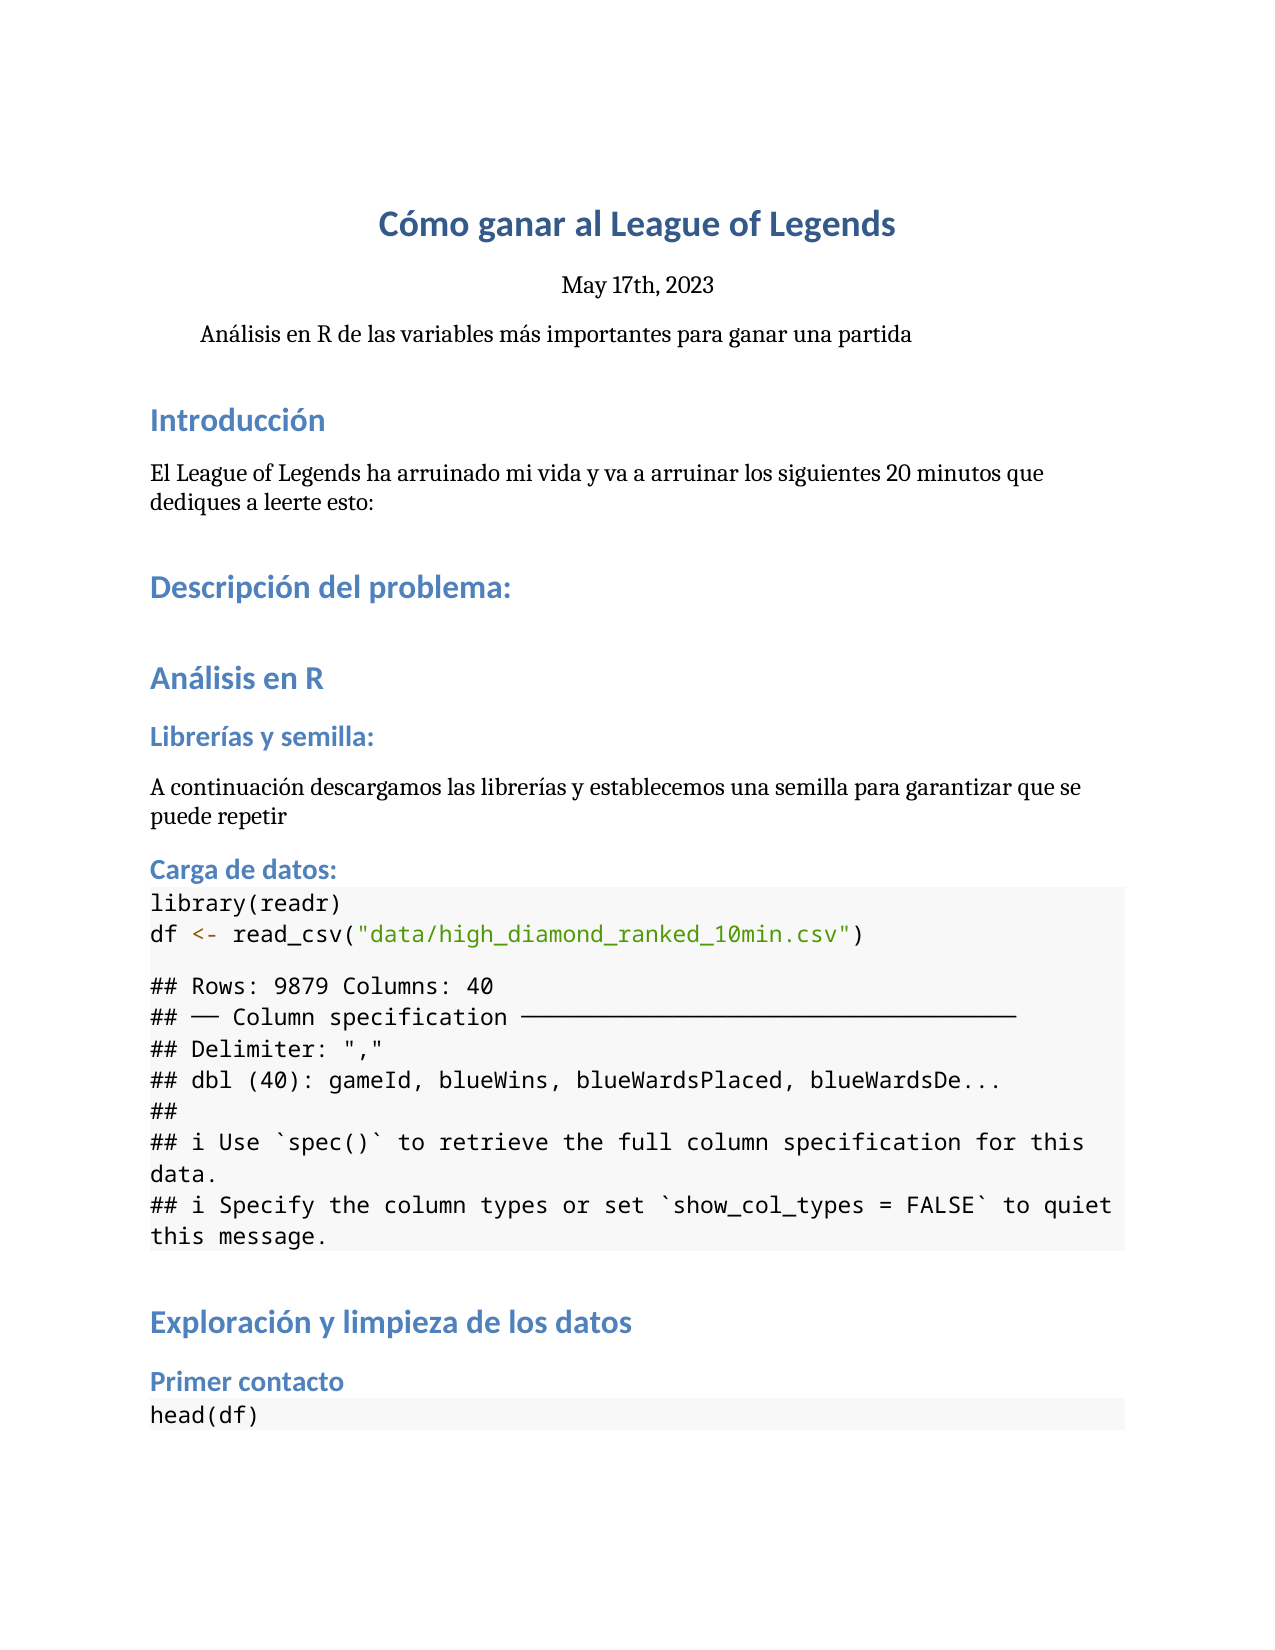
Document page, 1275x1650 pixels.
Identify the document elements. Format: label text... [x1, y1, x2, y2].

text Análisis en R de las variables más importantes para ganar una partida [200, 320, 1075, 349]
text May 17th, 2023 [150, 271, 1125, 299]
subtitle Librerías y semilla: [150, 718, 1125, 754]
subtitle Exploración y limpieza de los datos [150, 1301, 1125, 1342]
title Cómo ganar al League of Legends [150, 200, 1125, 246]
subtitle Análisis en R [150, 657, 1125, 698]
text ## Rows: 9879 Columns: 40 ## ── Column specification ──────────────────────────────────── ## Delimiter: "," ## dbl (40): gameId, blueWins, blueWardsPlaced, blueWardsDe... ## ## ℹ Use `spec()` to retrieve the full column specification for this data. ## ℹ Specify the column types or set `show_col_types = FALSE` to quiet this message. [150, 970, 1125, 1251]
text El League of Legends ha arruinado mi vida y va a arruinar los siguientes 20 minutos que dediques a leerte esto: [150, 459, 1125, 516]
subtitle Primer contacto [150, 1363, 1125, 1398]
text library(readr) df <- read_csv("data/high_diamond_ranked_10min.csv") [342, 887, 1125, 949]
text A continuación descargamos las librerías y establecemos una semilla para garantizar que se puede repetir [150, 773, 1125, 830]
subtitle Descripción del problema: [150, 566, 1125, 607]
subtitle Introducción [150, 399, 1125, 440]
text head(df) [150, 1398, 1125, 1430]
subtitle Carga de datos: [150, 851, 1125, 887]
